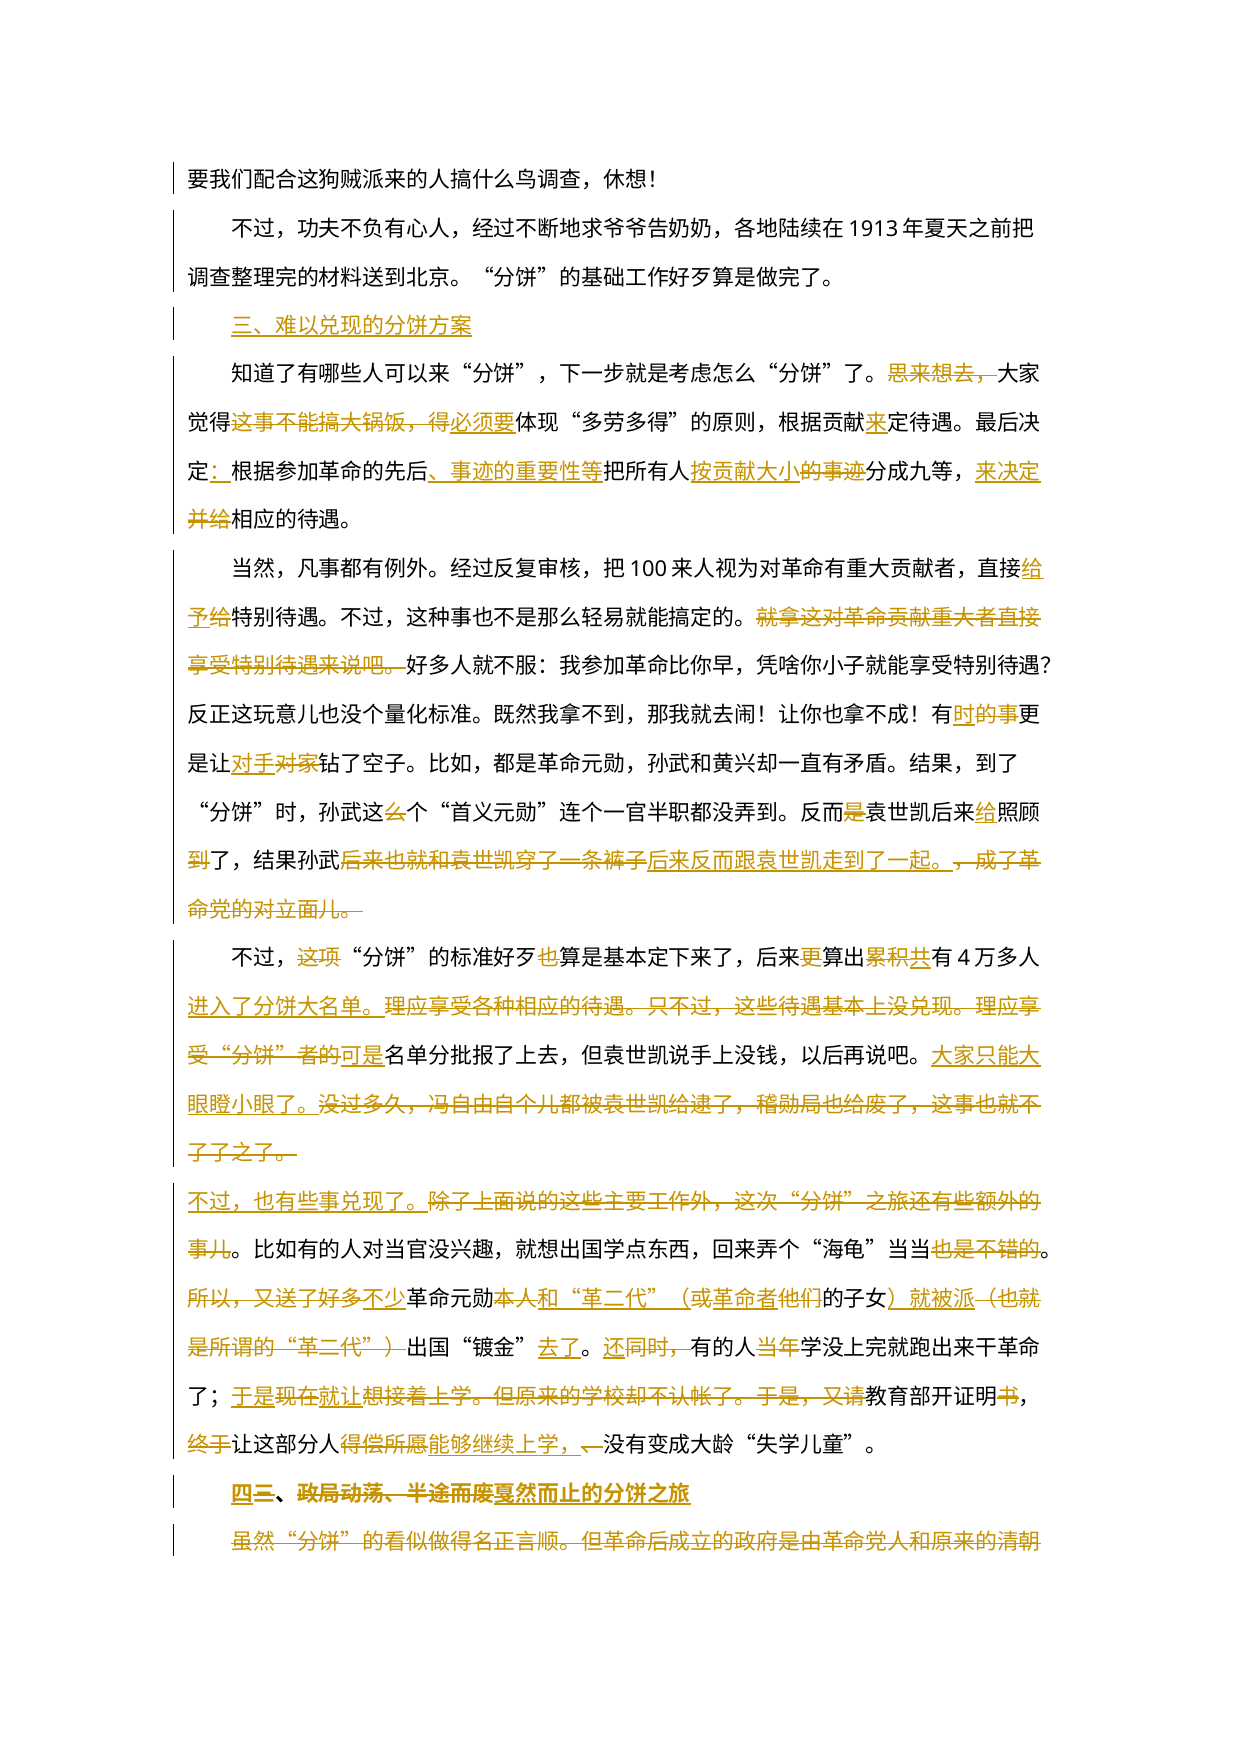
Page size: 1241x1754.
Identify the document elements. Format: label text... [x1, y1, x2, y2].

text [187, 162, 1053, 194]
text 不过，“分饼”的标准好歹算是基本定下来了，后来算出有4万多人名单分批报了上去，但袁世凯说手上没钱，以后再说吧。 [187, 940, 1053, 1167]
text 当然，凡事都有例外。经过反复审核，把100来人视为对革命有重大贡献者，直接特别待遇。不过，这种事也不是那么轻易就能搞定的。好多人就不服：我参加革命比你早，凭啥你小子就能享受特别待遇？反正这玩意儿也没个量化标准。既然我拿不到，那我就去闹！让你也拿不成！有更是让钻了空子。比如，都是革命元勋，孙武和黄兴却一直有矛盾。结果，到了“分饼”时，孙武这个“首义元勋”连个一官半职都没弄到。反而袁世凯后来照顾了，结果孙武 [187, 550, 1053, 924]
text 不过，功夫不负有心人，经过不断地求爷爷告奶奶，各地陆续在1913年夏天之前把调查整理完的材料送到北京。“分饼”的基础工作好歹算是做完了。 [187, 210, 1053, 292]
text 知道了有哪些人可以来“分饼”，下一步就是考虑怎么“分饼”了。大家觉得体现“多劳多得”的原则，根据贡献定待遇。最后决定根据参加革命的先后把所有人分成九等，相应的待遇。 [187, 356, 1053, 534]
text 、 [187, 1475, 1053, 1508]
text 。比如有的人对当官没兴趣，就想出国学点东西，回来弄个“海龟”当当。革命元勋的子女出国“镀金”。有的人学没上完就跑出来干革命了；教育部开证明，让这部分人没有变成大龄“失学儿童”。 [187, 1183, 1053, 1459]
